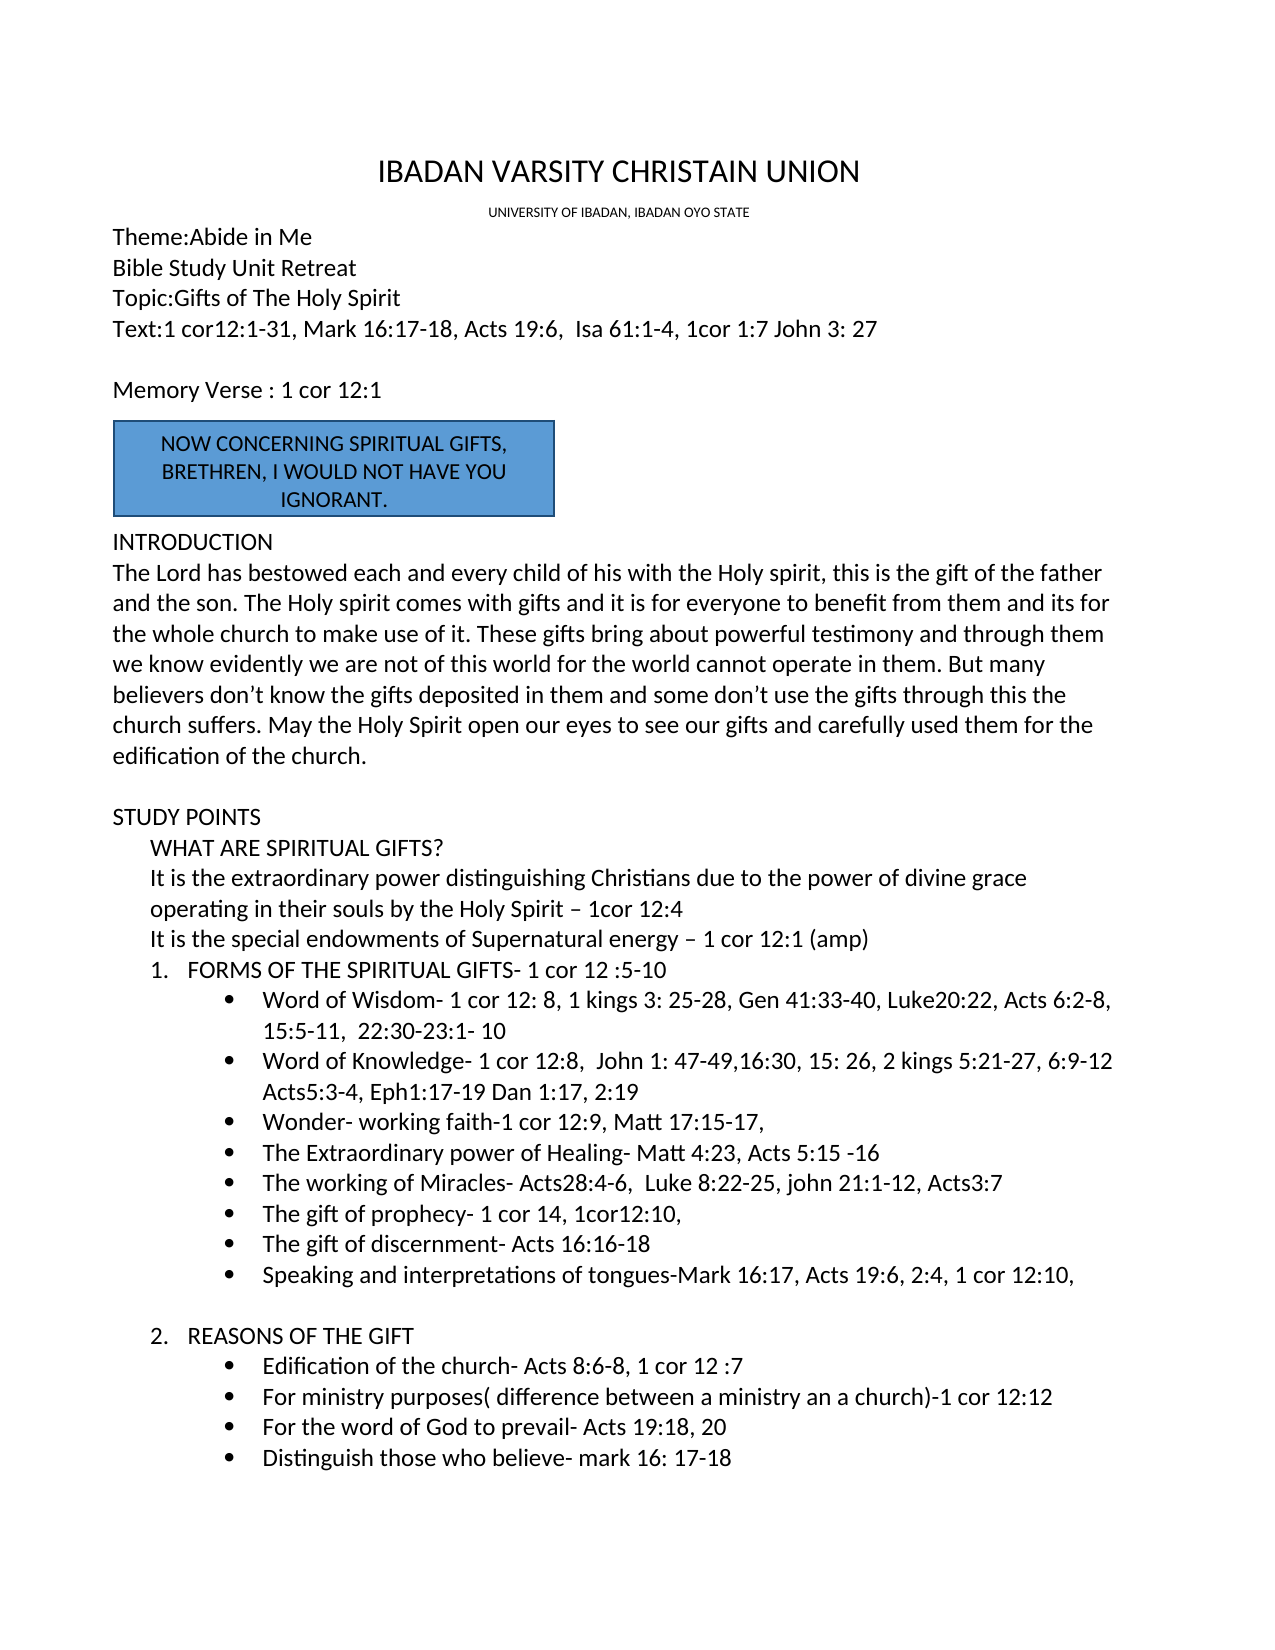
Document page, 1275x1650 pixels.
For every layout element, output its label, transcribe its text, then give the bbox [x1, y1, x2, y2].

text Text:1 cor12:1-31, Mark 16:17-18, Acts 19:6, Isa 61:1-4, 1cor 1:7 John 3: 27 [112, 313, 1125, 343]
list FORMS OF THE SPIRITUAL GIFTS- 1 cor 12 :5-10 [150, 954, 1125, 984]
text Memory Verse : 1 cor 12:1 [112, 374, 1125, 404]
list The gift of prophecy- 1 cor 14, 1cor12:10, [225, 1198, 1125, 1228]
text STUDY POINTS [112, 801, 1125, 832]
text WHAT ARE SPIRITUAL GIFTS? [150, 832, 1125, 862]
list The working of Miracles- Acts28:4-6, Luke 8:22-25, john 21:1-12, Acts3:7 [225, 1167, 1125, 1198]
list Speaking and interpretations of tongues-Mark 16:17, Acts 19:6, 2:4, 1 cor 12:10, [225, 1259, 1125, 1289]
text The Lord has bestowed each and every child of his with the Holy spirit, this is the gift of the father and the son. The Holy spirit comes with gifts and it is for everyone to benefit from them and its for the whole church to make use of it. These gifts bring about powerful testimony and through them we know evidently we are not of this world for the world cannot operate in them. But many believers don’t know the gifts deposited in them and some don’t use the gifts through this the church suffers. May the Holy Spirit open our eyes to see our gifts and carefully used them for the edification of the church. [112, 557, 1125, 771]
text Topic:Gifts of The Holy Spirit [112, 282, 1125, 313]
list The Extraordinary power of Healing- Matt 4:23, Acts 5:15 -16 [225, 1137, 1125, 1167]
text UNIVERSITY OF IBADAN, IBADAN OYO STATE [112, 191, 1125, 221]
text Bible Study Unit Retreat [112, 252, 1125, 282]
list Word of Knowledge- 1 cor 12:8, John 1: 47-49,16:30, 15: 26, 2 kings 5:21-27, 6:9-12 Acts5:3-4, Eph1:17-19 Dan 1:17, 2:19 [225, 1045, 1125, 1106]
text It is the extraordinary power distinguishing Christians due to the power of divine grace operating in their souls by the Holy Spirit – 1cor 12:4 [150, 862, 1125, 923]
list Word of Wisdom- 1 cor 12: 8, 1 kings 3: 25-28, Gen 41:33-40, Luke20:22, Acts 6:2-8, 15:5-11, 22:30-23:1- 10 [225, 984, 1125, 1045]
list For ministry purposes( difference between a ministry an a church)-1 cor 12:12 [225, 1381, 1125, 1412]
text IBADAN VARSITY CHRISTAIN UNION [112, 150, 1125, 191]
text INTRODUCTION [112, 526, 1125, 557]
list Wonder- working faith-1 cor 12:9, Matt 17:15-17, [225, 1106, 1125, 1137]
list REASONS OF THE GIFT [150, 1320, 1125, 1351]
list Edification of the church- Acts 8:6-8, 1 cor 12 :7 [225, 1351, 1125, 1381]
list Distinguish those who believe- mark 16: 17-18 [225, 1442, 1125, 1473]
text It is the special endowments of Supernatural energy – 1 cor 12:1 (amp) [150, 923, 1125, 954]
list For the word of God to prevail- Acts 19:18, 20 [225, 1412, 1125, 1442]
list The gift of discernment- Acts 16:16-18 [225, 1228, 1125, 1259]
text Theme:Abide in Me [112, 221, 1125, 252]
